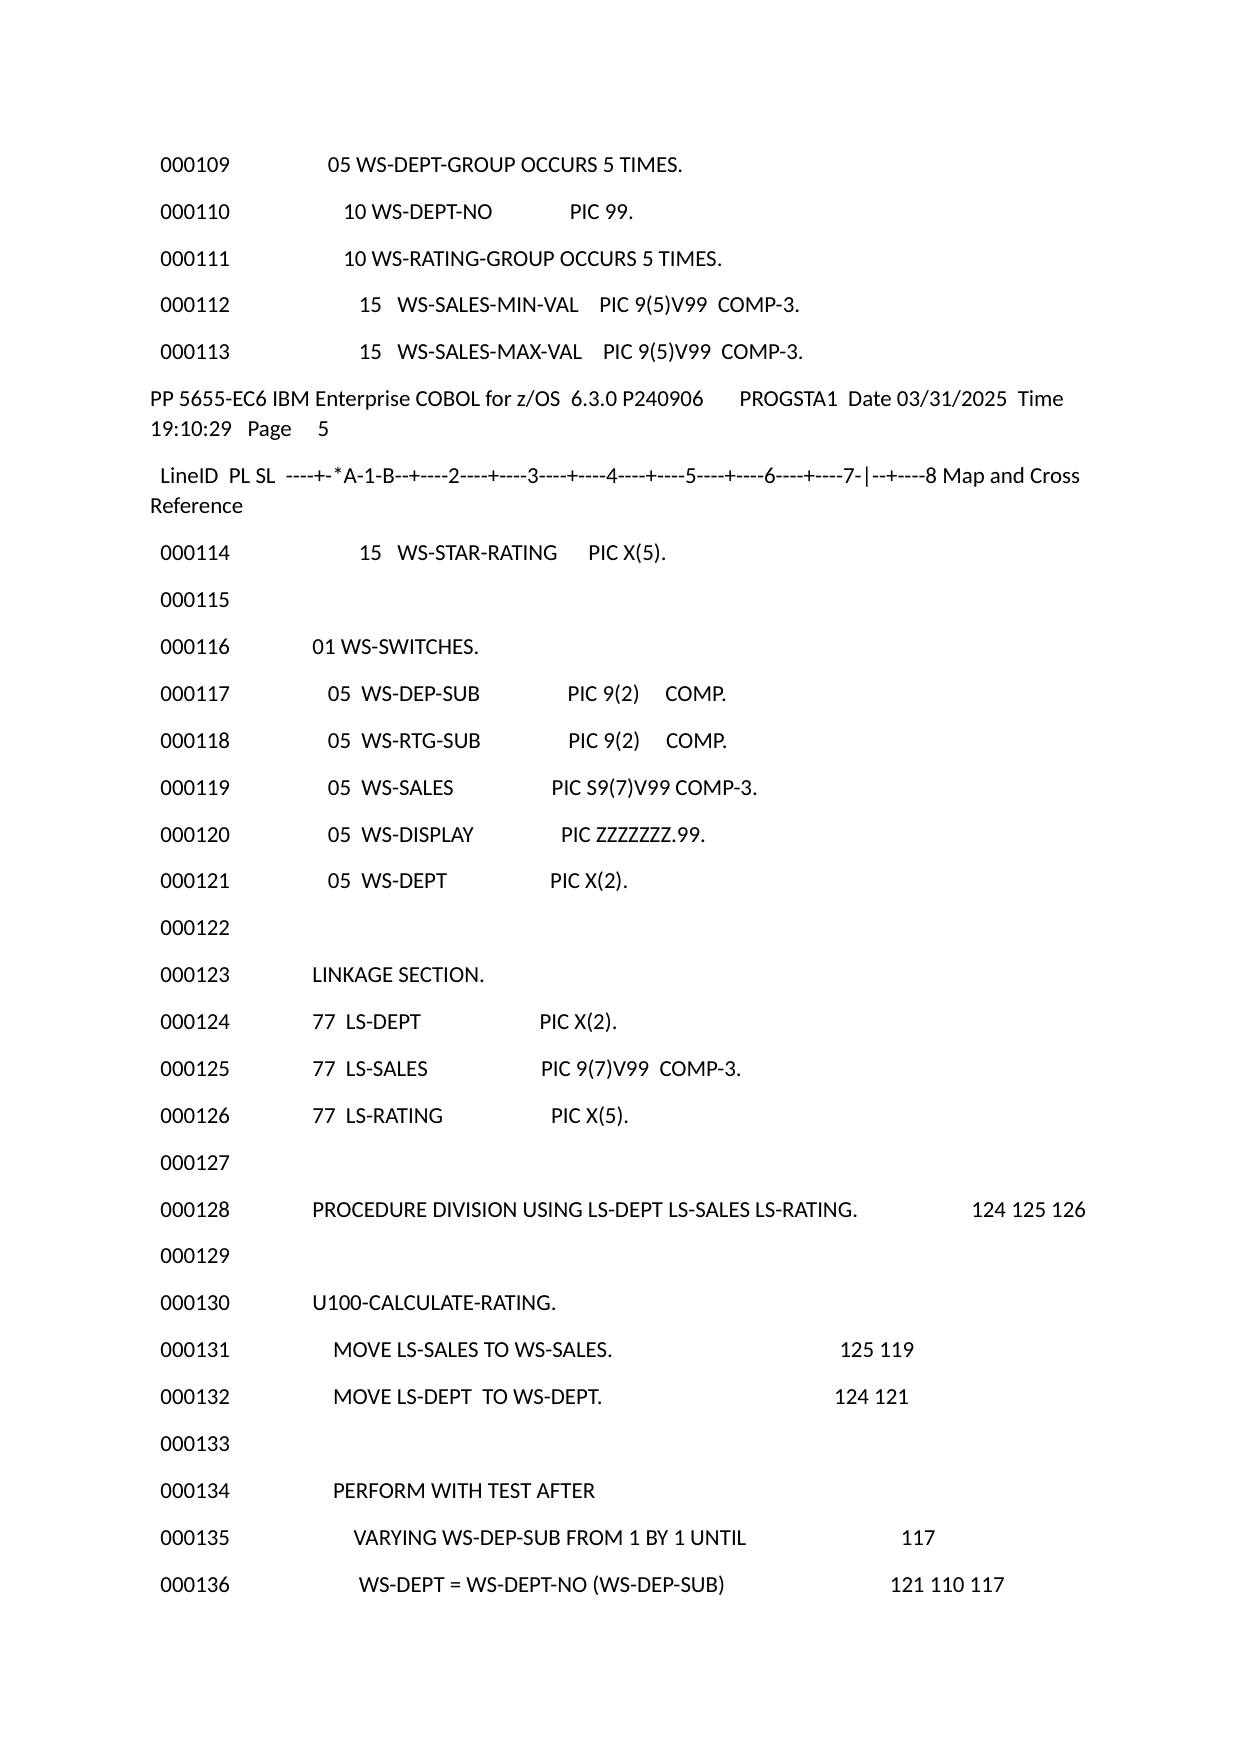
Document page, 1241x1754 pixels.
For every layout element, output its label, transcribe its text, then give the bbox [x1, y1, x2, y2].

text 000113 15 WS-SALES-MAX-VAL PIC 9(5)V99 COMP-3. [150, 337, 1090, 366]
text LineID PL SL ----+-*A-1-B--+----2----+----3----+----4----+----5----+----6----+----7-|--+----8 Map and Cross Reference [150, 461, 1090, 520]
text 000125 77 LS-SALES PIC 9(7)V99 COMP-3. [150, 1054, 1090, 1082]
text 000124 77 LS-DEPT PIC X(2). [150, 1007, 1090, 1035]
text 000118 05 WS-RTG-SUB PIC 9(2) COMP. [150, 726, 1090, 754]
text 000121 05 WS-DEPT PIC X(2). [150, 867, 1090, 895]
text PP 5655-EC6 IBM Enterprise COBOL for z/OS 6.3.0 P240906 PROGSTA1 Date 03/31/2025 Time 19:10:29 Page 5 [150, 384, 1090, 443]
text 000126 77 LS-RATING PIC X(5). [150, 1101, 1090, 1129]
text 000123 LINKAGE SECTION. [150, 960, 1090, 988]
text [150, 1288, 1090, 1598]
text 000116 01 WS-SWITCHES. [150, 632, 1090, 660]
text 000120 05 WS-DISPLAY PIC ZZZZZZZ.99. [150, 820, 1090, 848]
text 000117 05 WS-DEP-SUB PIC 9(2) COMP. [150, 679, 1090, 707]
text 000114 15 WS-STAR-RATING PIC X(5). [150, 538, 1090, 567]
text 000128 PROCEDURE DIVISION USING LS-DEPT LS-SALES LS-RATING. 124 125 126 [150, 1195, 1090, 1223]
text 000129 [150, 1242, 1090, 1270]
text 000115 [150, 585, 1090, 613]
text 000119 05 WS-SALES PIC S9(7)V99 COMP-3. [150, 773, 1090, 801]
text 000110 10 WS-DEPT-NO PIC 99. [150, 197, 1090, 225]
text 000112 15 WS-SALES-MIN-VAL PIC 9(5)V99 COMP-3. [150, 291, 1090, 319]
text 000122 [150, 913, 1090, 942]
text 000111 10 WS-RATING-GROUP OCCURS 5 TIMES. [150, 244, 1090, 272]
text 000127 [150, 1148, 1090, 1176]
text 000109 05 WS-DEPT-GROUP OCCURS 5 TIMES. [150, 150, 1090, 178]
